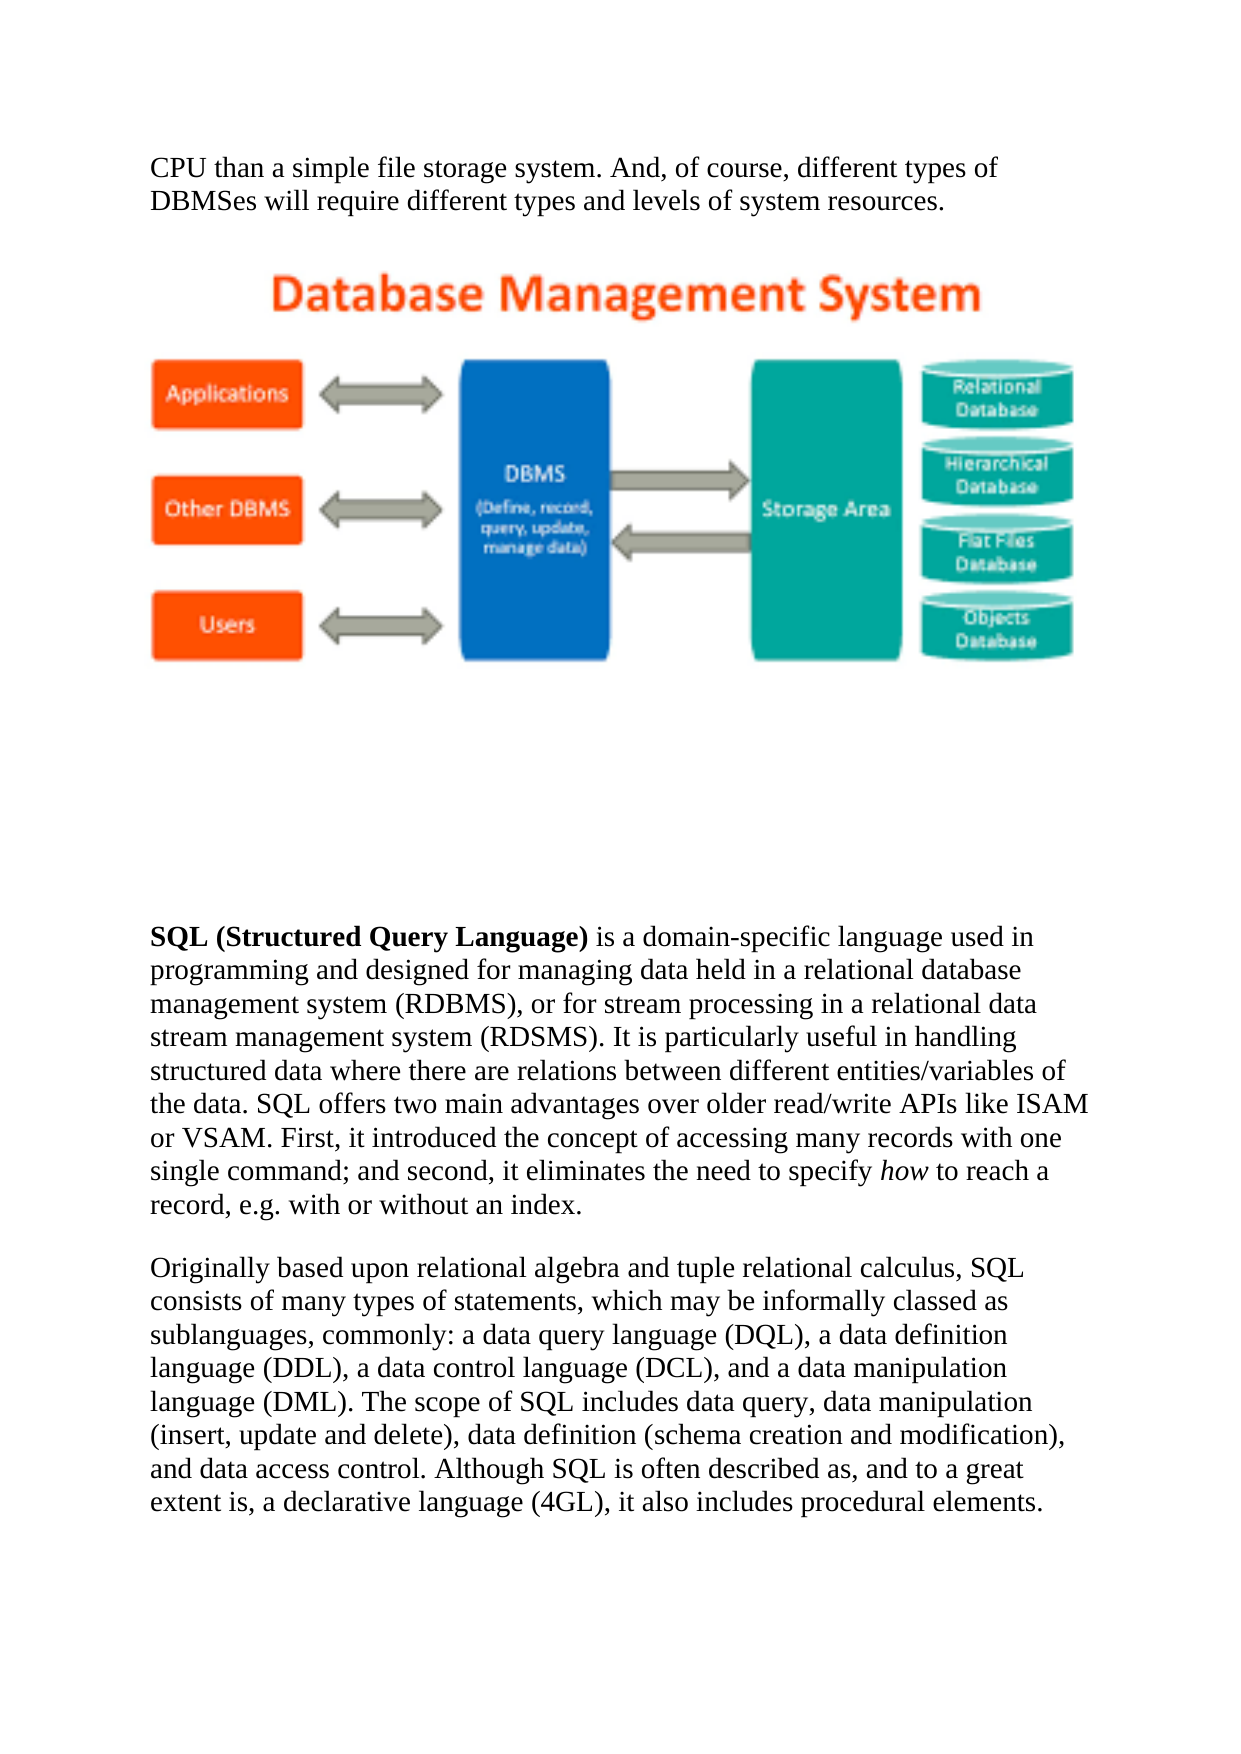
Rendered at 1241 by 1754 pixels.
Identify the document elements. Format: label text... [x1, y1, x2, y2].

picture [142, 258, 1091, 688]
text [150, 150, 1090, 217]
text Originally based upon relational algebra and tuple relational calculus, SQL consists of many types of statements, which may be informally classed as sublanguages, commonly: a data query language (DQL), a data definition language (DDL), a data control language (DCL), and a data manipulation language (DML). The scope of SQL includes data query, data manipulation (insert, update and delete), data definition (schema creation and modification), and data access control. Although SQL is often described as, and to a great extent is, a declarative language (4GL), it also includes procedural elements. [150, 1250, 1090, 1518]
text SQL (Structured Query Language) is a domain-specific language used in programming and designed for managing data held in a relational database management system (RDBMS), or for stream processing in a relational data stream management system (RDSMS). It is particularly useful in handling structured data where there are relations between different entities/variables of the data. SQL offers two main advantages over older read/write APIs like ISAM or VSAM. First, it introduced the concept of accessing many records with one single command; and second, it eliminates the need to specify how to reach a record, e.g. with or without an index. [150, 919, 1090, 1221]
